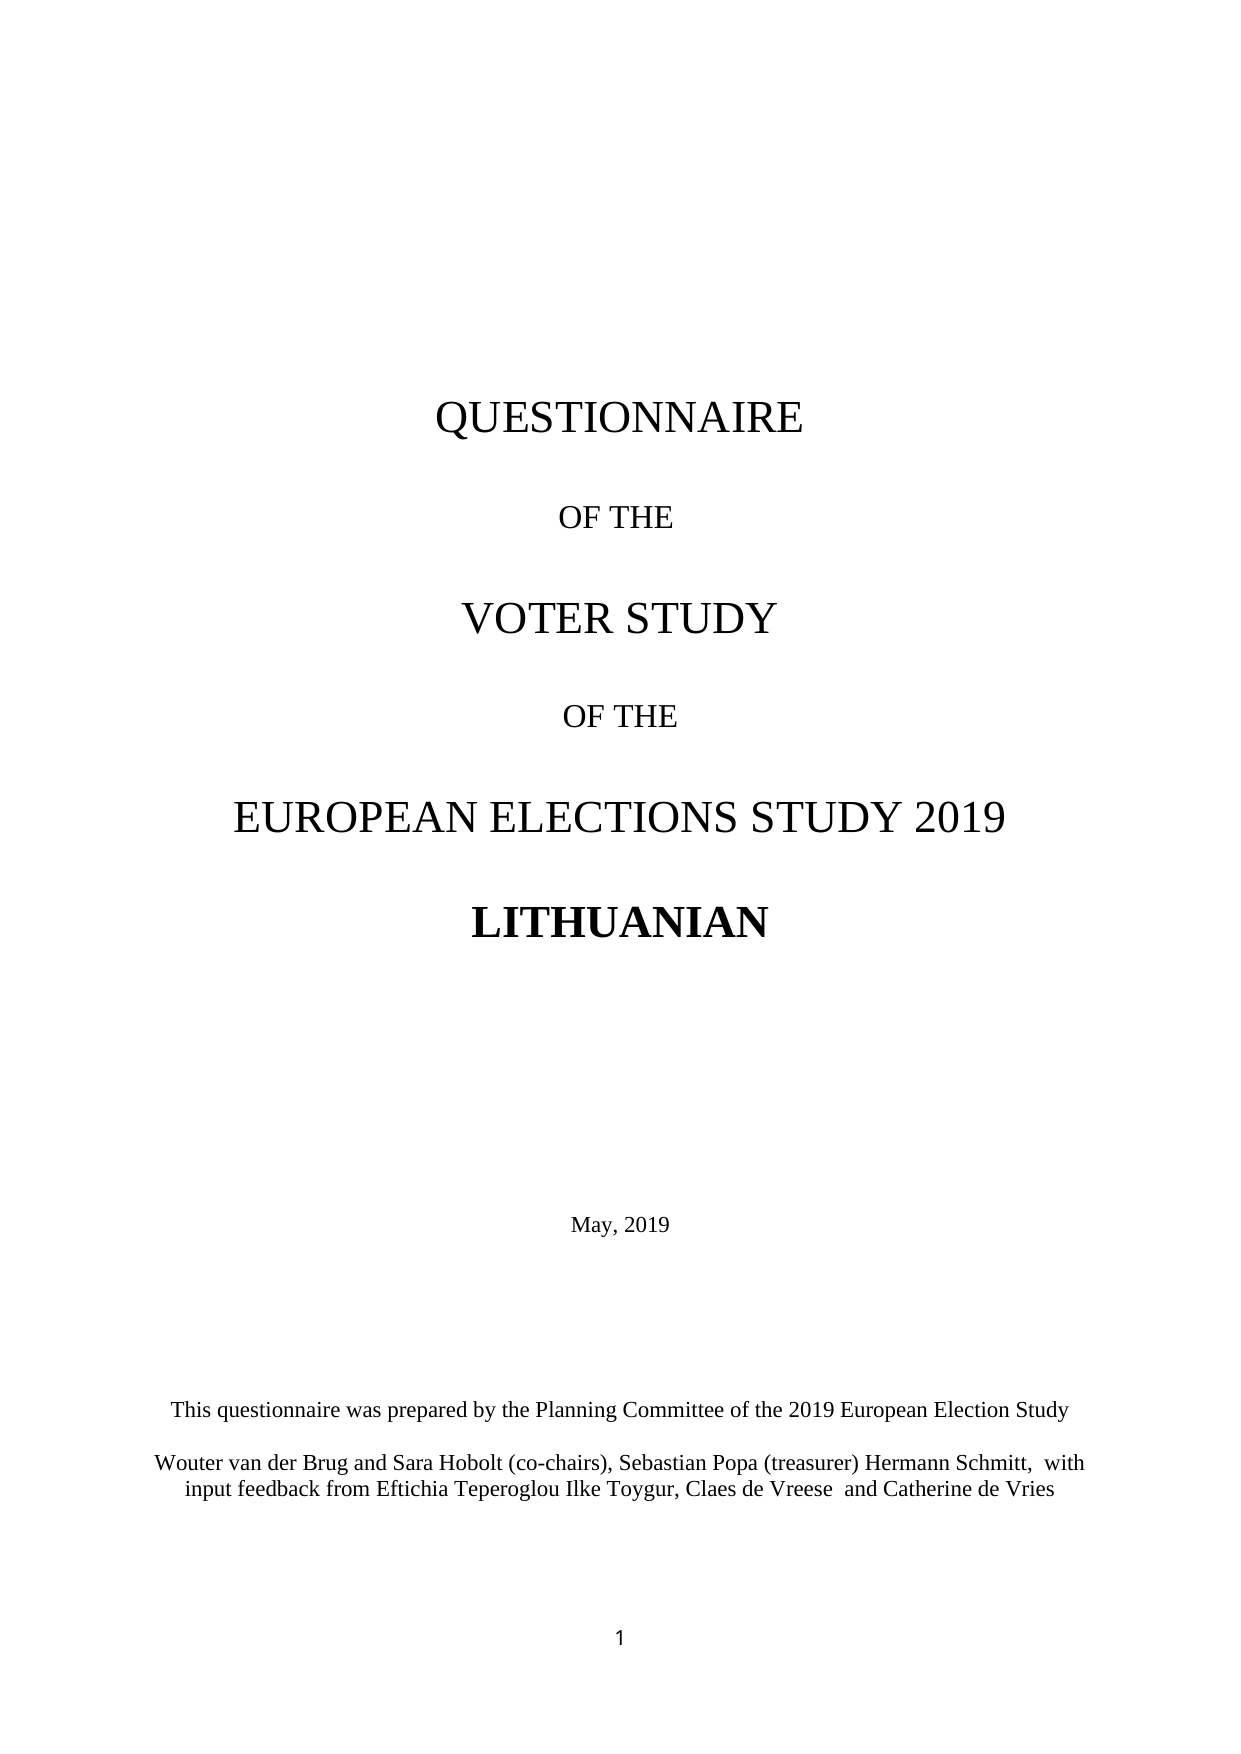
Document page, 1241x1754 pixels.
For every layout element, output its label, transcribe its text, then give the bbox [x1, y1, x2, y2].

text Questionnaire [148, 389, 1093, 471]
text Wouter van der Brug and Sara Hobolt (co-chairs), Sebastian Popa (treasurer) Hermann Schmitt, with input feedback from Eftichia Teperoglou Ilke Toygur, Claes de Vreese and Catherine de Vries [148, 1448, 1093, 1501]
text European Elections Study 2019 [148, 790, 1093, 842]
text May, 2019 [148, 1211, 1093, 1238]
text This questionnaire was prepared by the Planning Committee of the 2019 European Election Study [148, 1396, 1093, 1422]
text Lithuanian [148, 895, 1093, 948]
text of the [148, 696, 1093, 763]
text OF THE [148, 497, 1093, 564]
text Voter Study [148, 591, 1093, 643]
